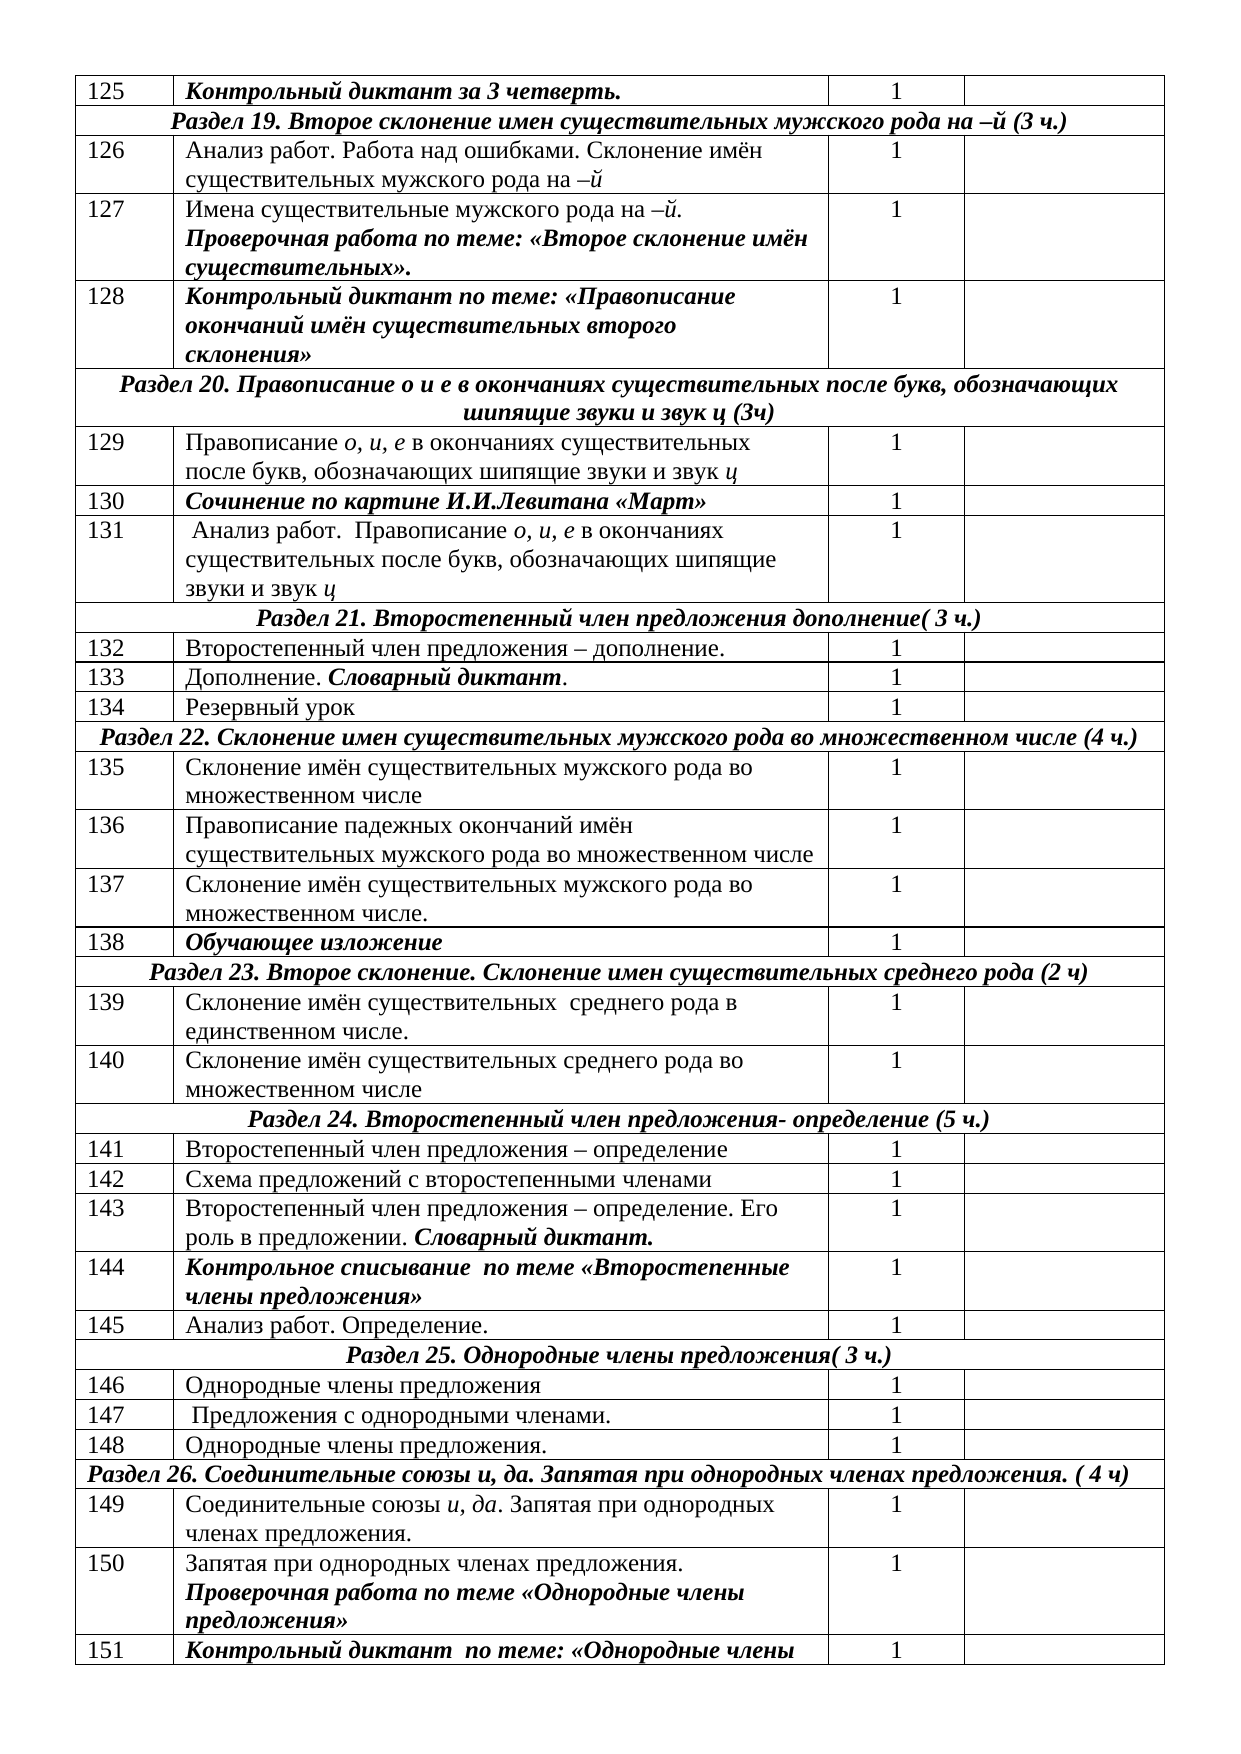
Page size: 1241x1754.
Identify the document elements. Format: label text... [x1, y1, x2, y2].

table_cell 143 [76, 1194, 173, 1251]
table_cell 1 [829, 136, 964, 193]
table_cell Раздел 19. Второе склонение имен существительных мужского рода на –й (3 ч.) [76, 106, 1164, 134]
table_cell 1 [829, 1400, 964, 1429]
table_cell Однородные члены предложения. [174, 1430, 828, 1458]
table_cell 151 [76, 1635, 173, 1664]
table_cell Склонение имён существительных среднего рода в единственном числе. [174, 987, 828, 1044]
table_cell 1 [829, 633, 964, 661]
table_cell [174, 1635, 828, 1664]
table_cell 1 [829, 869, 964, 926]
table_cell 1 [829, 987, 964, 1044]
table_cell 1 [829, 1164, 964, 1192]
table_cell [965, 810, 1164, 868]
table_cell Сочинение по картине И.И.Левитана «Март» [174, 486, 828, 514]
table_cell Анализ работ. Определение. [174, 1311, 828, 1339]
table_cell 1 [829, 1548, 964, 1634]
table_cell [965, 1134, 1164, 1163]
table_cell Соединительные союзы и, да. Запятая при однородных членах предложения. [174, 1489, 828, 1547]
table_cell Склонение имён существительных мужского рода во множественном числе. [174, 869, 828, 926]
table_cell Схема предложений с второстепенными членами [174, 1164, 828, 1192]
table_cell 1 [829, 752, 964, 809]
table_cell 148 [76, 1430, 173, 1458]
table_cell Второстепенный член предложения – дополнение. [174, 633, 828, 661]
table_cell Раздел 26. Соединительные союзы и, да. Запятая при однородных членах предложения. ( 4 ч) [76, 1460, 1164, 1488]
table_cell [965, 1489, 1164, 1547]
table_cell 138 [76, 928, 173, 956]
table_cell [965, 486, 1164, 514]
table_cell 135 [76, 752, 173, 809]
table_cell Второстепенный член предложения – определение [174, 1134, 828, 1163]
table_cell [965, 987, 1164, 1044]
table_cell 1 [829, 1046, 964, 1103]
table_cell 127 [76, 194, 173, 280]
table_cell Раздел 21. Второстепенный член предложения дополнение( 3 ч.) [76, 603, 1164, 632]
table_cell 1 [829, 928, 964, 956]
table_cell [965, 136, 1164, 193]
table_cell [965, 752, 1164, 809]
table_cell 1 [829, 692, 964, 721]
table_cell 141 [76, 1134, 173, 1163]
table_cell Анализ работ. Работа над ошибками. Склонение имён существительных мужского рода на –й [174, 136, 828, 193]
table_cell 146 [76, 1370, 173, 1399]
table_cell 1 [829, 486, 964, 514]
table_cell Правописание падежных окончаний имён существительных мужского рода во множественном числе [174, 810, 828, 868]
table_cell 1 [829, 427, 964, 485]
table_cell 140 [76, 1046, 173, 1103]
table_cell [965, 1194, 1164, 1251]
table_cell 125 [76, 76, 173, 105]
table_cell 1 [829, 663, 964, 691]
table_cell [965, 869, 1164, 926]
table_cell 1 [829, 194, 964, 280]
table_cell 142 [76, 1164, 173, 1192]
table_cell Второстепенный член предложения – определение. Его роль в предложении. Словарный диктант. [174, 1194, 828, 1251]
table_cell 1 [829, 1370, 964, 1399]
table_cell 147 [76, 1400, 173, 1429]
table_cell Анализ работ. Правописание о, и, е в окончаниях существительных после букв, обозначающих шипящие звуки и звук ц [174, 516, 828, 602]
table_cell 126 [76, 136, 173, 193]
table_cell [965, 76, 1164, 105]
table_cell 144 [76, 1252, 173, 1309]
table_cell 1 [829, 1252, 964, 1309]
table_cell [965, 692, 1164, 721]
table_cell 1 [829, 516, 964, 602]
table_cell Обучающее изложение [174, 928, 828, 956]
table_cell 1 [829, 1430, 964, 1458]
table_cell 150 [76, 1548, 173, 1634]
table_cell 139 [76, 987, 173, 1044]
table_cell Дополнение. Словарный диктант. [174, 663, 828, 691]
table_cell Резервный урок [174, 692, 828, 721]
table_cell [965, 1311, 1164, 1339]
table_cell 1 [829, 1194, 964, 1251]
table_cell Склонение имён существительных среднего рода во множественном числе [174, 1046, 828, 1103]
table_cell 1 [829, 76, 964, 105]
table_cell 131 [76, 516, 173, 602]
table_cell [965, 633, 1164, 661]
table_cell Контрольное списывание по теме «Второстепенные члены предложения» [174, 1252, 828, 1309]
table_cell 132 [76, 633, 173, 661]
table_cell [965, 1635, 1164, 1664]
table_cell [965, 281, 1164, 368]
table_cell [965, 1370, 1164, 1399]
table_cell Раздел 20. Правописание о и е в окончаниях существительных после букв, обозначающих шипящие звуки и звук ц (3ч) [76, 369, 1164, 426]
table_cell 130 [76, 486, 173, 514]
table_cell Склонение имён существительных мужского рода во множественном числе [174, 752, 828, 809]
table_cell 145 [76, 1311, 173, 1339]
table_cell 1 [829, 1489, 964, 1547]
table_cell 136 [76, 810, 173, 868]
table_cell 1 [829, 810, 964, 868]
table_cell 1 [829, 1311, 964, 1339]
table_cell [965, 1252, 1164, 1309]
table_cell Раздел 22. Склонение имен существительных мужского рода во множественном числе (4 ч.) [76, 722, 1164, 751]
table_cell Предложения с однородными членами. [174, 1400, 828, 1429]
table_cell Раздел 24. Второстепенный член предложения- определение (5 ч.) [76, 1104, 1164, 1133]
table_cell Правописание о, и, е в окончаниях существительных после букв, обозначающих шипящие звуки и звук ц [174, 427, 828, 485]
table_cell Контрольный диктант по теме: «Правописание окончаний имён существительных второго склонения» [174, 281, 828, 368]
table_cell [965, 194, 1164, 280]
table_cell 1 [829, 1635, 964, 1664]
table_cell Раздел 23. Второе склонение. Склонение имен существительных среднего рода (2 ч) [76, 957, 1164, 986]
table_cell [965, 516, 1164, 602]
table_cell [965, 427, 1164, 485]
table_cell 133 [76, 663, 173, 691]
table_cell 149 [76, 1489, 173, 1547]
table_cell [965, 1046, 1164, 1103]
table_cell Раздел 25. Однородные члены предложения( 3 ч.) [76, 1340, 1164, 1369]
table_cell Однородные члены предложения [174, 1370, 828, 1399]
table_cell [965, 1164, 1164, 1192]
table_cell [965, 1548, 1164, 1634]
table_cell Запятая при однородных членах предложения. Проверочная работа по теме «Однородные члены предложения» [174, 1548, 828, 1634]
table_cell [965, 663, 1164, 691]
table_cell 128 [76, 281, 173, 368]
table_cell [965, 928, 1164, 956]
table_cell 1 [829, 281, 964, 368]
table_cell Имена существительные мужского рода на –й. Проверочная работа по теме: «Второе склонение имён существительных». [174, 194, 828, 280]
table_cell 137 [76, 869, 173, 926]
table_cell Контрольный диктант за 3 четверть. [174, 76, 828, 105]
table_cell 129 [76, 427, 173, 485]
table_cell 1 [829, 1134, 964, 1163]
table_cell [965, 1430, 1164, 1458]
table_cell [965, 1400, 1164, 1429]
table_cell 134 [76, 692, 173, 721]
